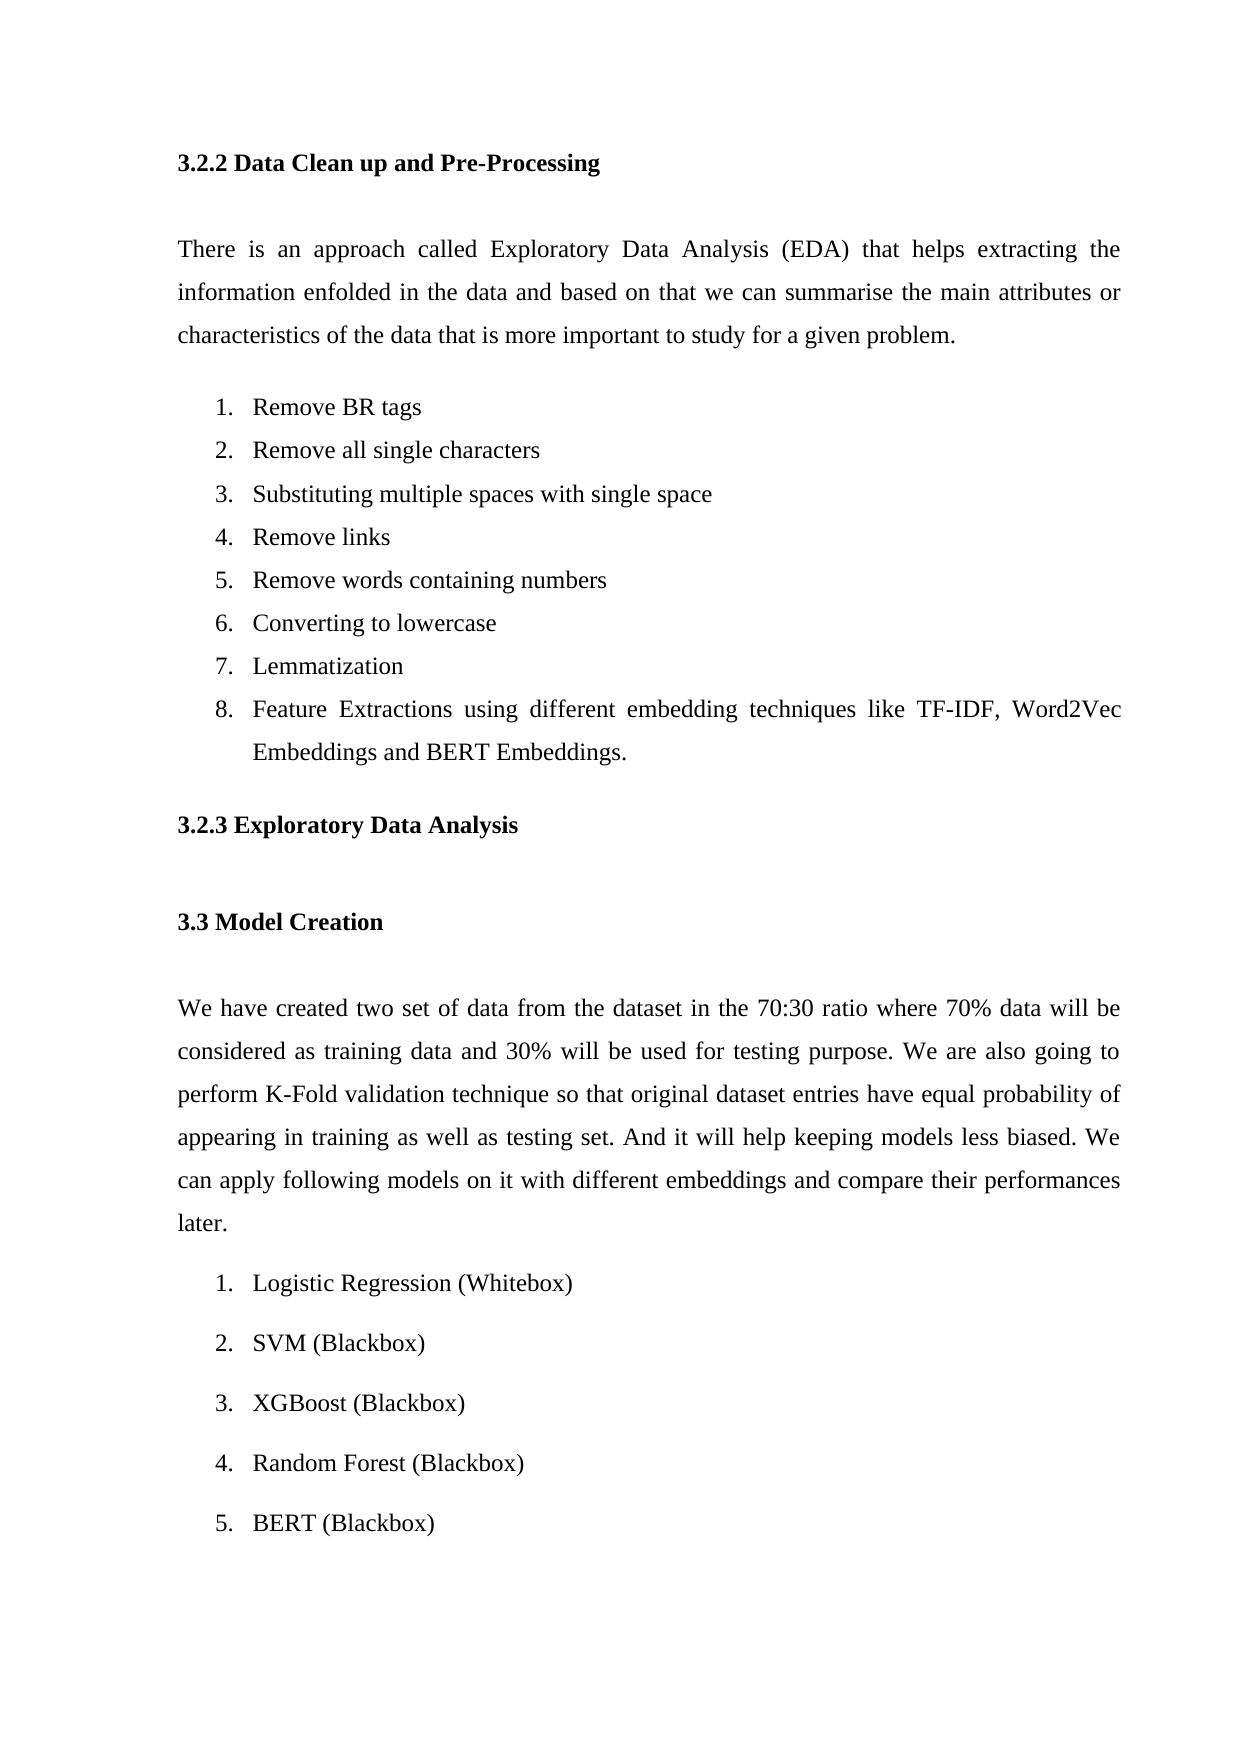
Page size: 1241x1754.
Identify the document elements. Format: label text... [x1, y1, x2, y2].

subtitle 3.2.2 Data Clean up and Pre-Processing [177, 148, 1122, 176]
text There is an approach called Exploratory Data Analysis (EDA) that helps extracting the information enfolded in the data and based on that we can summarise the main attributes or characteristics of the data that is more important to study for a given problem. [177, 234, 1122, 349]
list Remove BR tags [215, 392, 1122, 421]
list SVM (Blackbox) [215, 1328, 1122, 1357]
text We have created two set of data from the dataset in the 70:30 ratio where 70% data will be considered as training data and 30% will be used for testing purpose. We are also going to perform K-Fold validation technique so that original dataset entries have equal probability of appearing in training as well as testing set. And it will help keeping models less biased. We can apply following models on it with different embeddings and compare their performances later. [177, 993, 1122, 1237]
list Substituting multiple spaces with single space [215, 479, 1122, 507]
list BERT (Blackbox) [215, 1508, 1122, 1537]
list Random Forest (Blackbox) [215, 1448, 1122, 1477]
subtitle 3.3 Model Creation [177, 907, 1122, 935]
list Logistic Regression (Whitebox) [215, 1268, 1122, 1297]
list Feature Extractions using different embedding techniques like TF-IDF, Word2Vec Embeddings and BERT Embeddings. [215, 694, 1122, 766]
list Converting to lowercase [215, 608, 1122, 637]
list Remove words containing numbers [215, 565, 1122, 594]
list Remove links [215, 522, 1122, 551]
list XGBoost (Blackbox) [215, 1388, 1122, 1417]
list Remove all single characters [215, 436, 1122, 464]
list Lemmatization [215, 651, 1122, 680]
subtitle 3.2.3 Exploratory Data Analysis [177, 810, 1122, 838]
